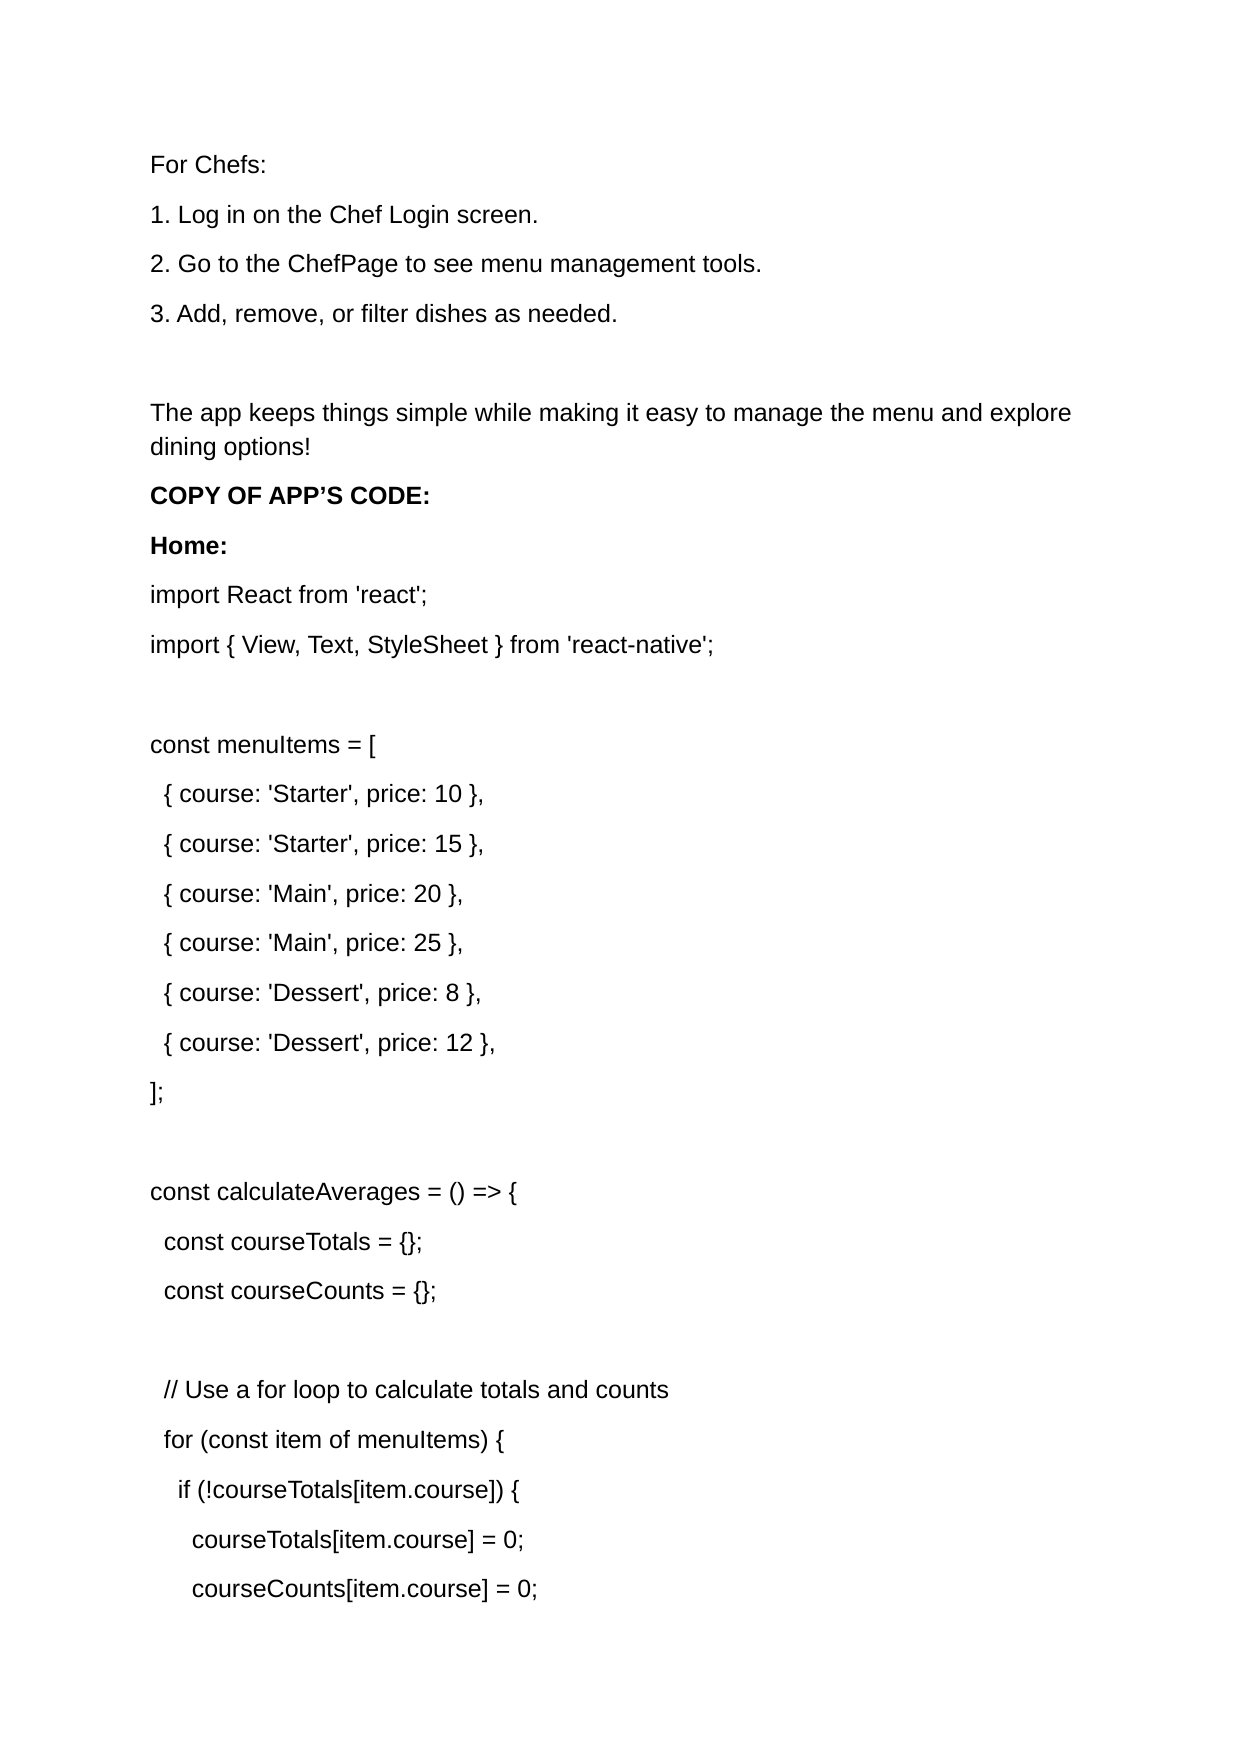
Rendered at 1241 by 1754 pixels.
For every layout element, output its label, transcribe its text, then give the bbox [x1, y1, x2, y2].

text courseTotals[item.course] = 0; [150, 1524, 1090, 1553]
text The app keeps things simple while making it easy to manage the menu and explore dining options! [150, 398, 1090, 460]
text // Use a for loop to calculate totals and counts [150, 1376, 1090, 1404]
text 3. Add, remove, or filter dishes as needed. [150, 299, 1090, 328]
text { course: 'Dessert', price: 8 }, [150, 978, 1090, 1007]
text const courseTotals = {}; [150, 1226, 1090, 1255]
text const menuItems = [ [150, 729, 1090, 758]
text const courseCounts = {}; [150, 1276, 1090, 1305]
text import { View, Text, StyleSheet } from 'react-native'; [150, 630, 1090, 659]
text { course: 'Starter', price: 10 }, [150, 779, 1090, 808]
text import React from 'react'; [150, 581, 1090, 609]
text Home: [150, 531, 1090, 559]
text { course: 'Starter', price: 15 }, [150, 829, 1090, 858]
text for (const item of menuItems) { [150, 1425, 1090, 1454]
text if (!courseTotals[item.course]) { [150, 1475, 1090, 1504]
text courseCounts[item.course] = 0; [150, 1574, 1090, 1603]
text { course: 'Dessert', price: 12 }, [150, 1028, 1090, 1056]
text For Chefs: [150, 150, 1090, 179]
text const calculateAverages = () => { [150, 1177, 1090, 1206]
text { course: 'Main', price: 20 }, [150, 879, 1090, 907]
text ]; [150, 1077, 1090, 1106]
text COPY OF APP’S CODE: [150, 481, 1090, 510]
text 2. Go to the ChefPage to see menu management tools. [150, 249, 1090, 278]
text 1. Log in on the Chef Login screen. [150, 200, 1090, 228]
text { course: 'Main', price: 25 }, [150, 928, 1090, 957]
